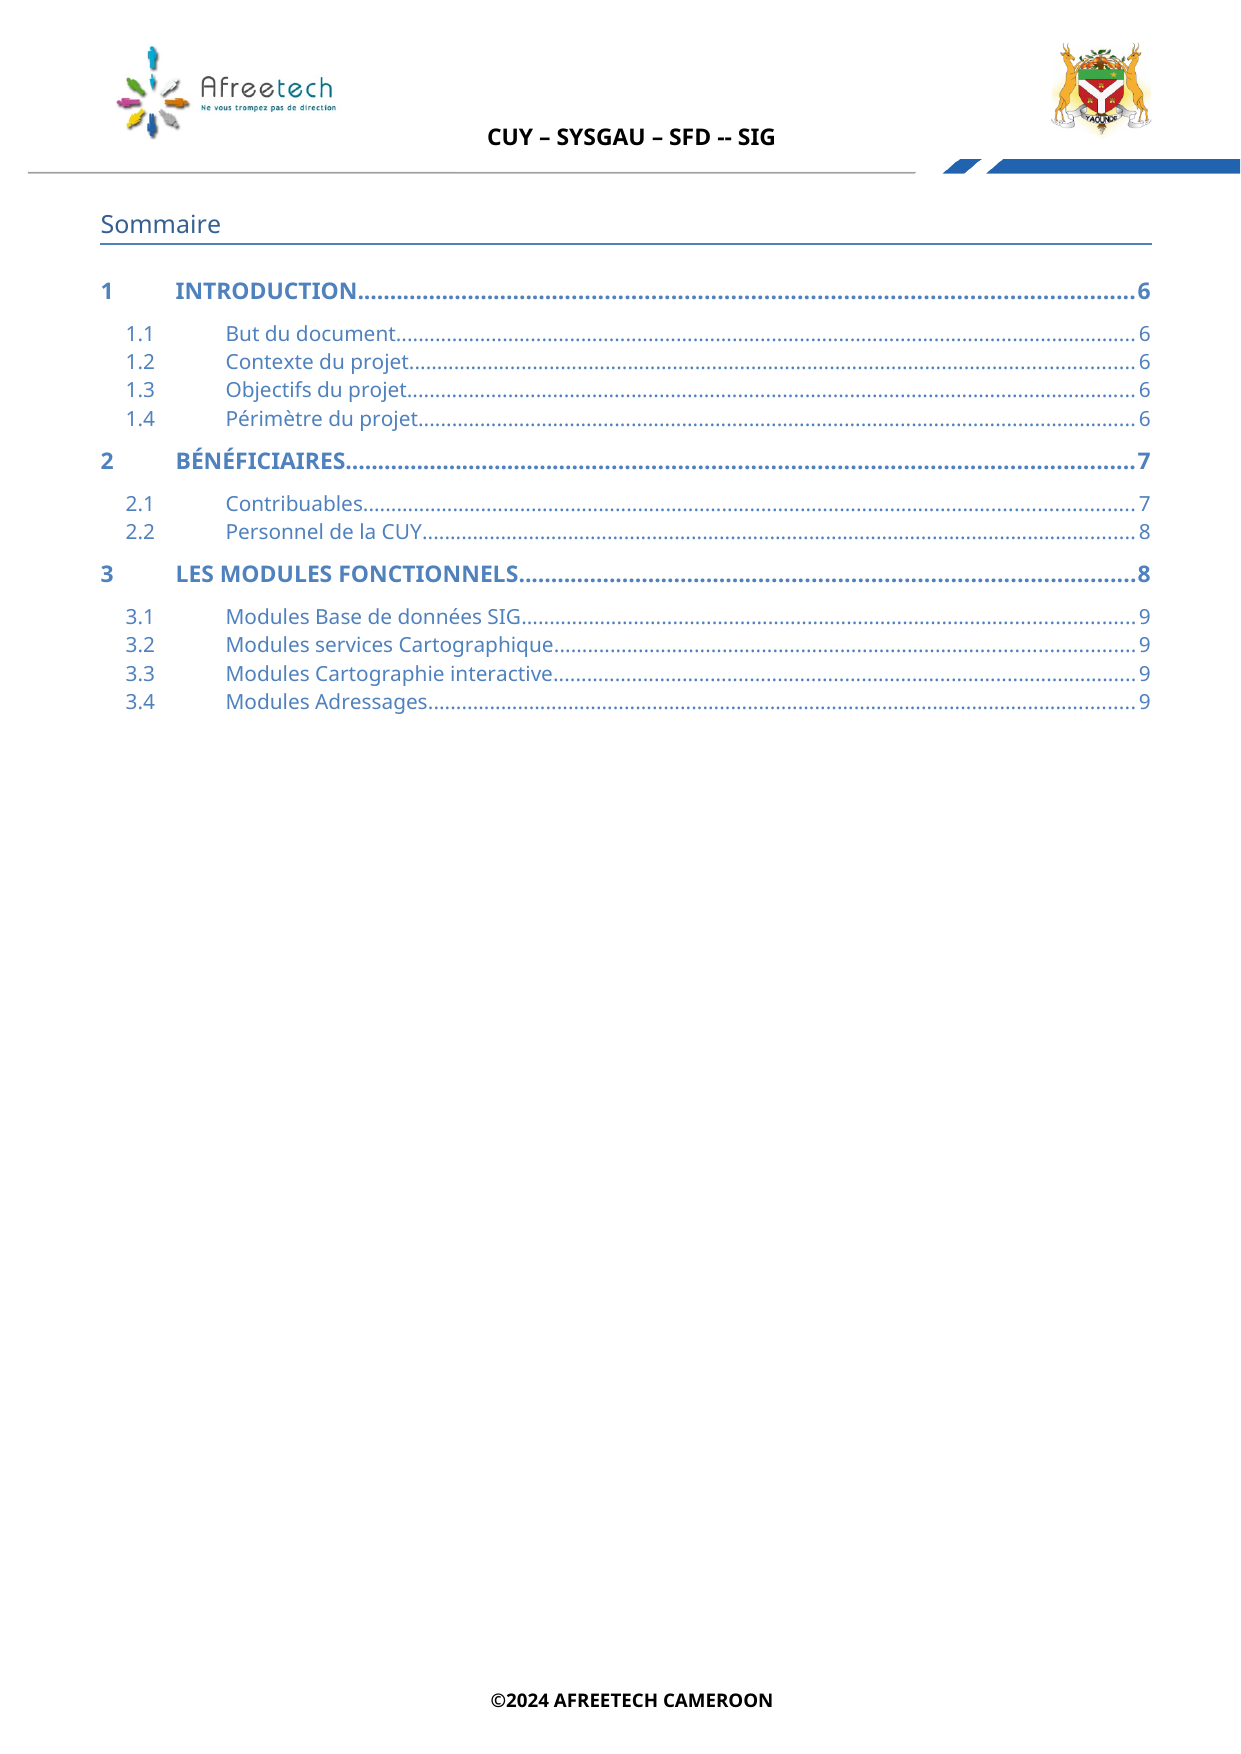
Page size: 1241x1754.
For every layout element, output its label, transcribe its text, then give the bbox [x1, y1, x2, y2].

text 1.3 Objectifs du projet 6 [125, 376, 1152, 404]
text 3 Les Modules fonctionnels 8 [100, 558, 1152, 589]
text 1.2 Contexte du projet 6 [125, 347, 1152, 376]
picture [1050, 41, 1152, 139]
text 2 Bénéficiaires 7 [100, 445, 1152, 476]
text 1 Introduction 6 [100, 275, 1152, 306]
text 3.2 Modules services Cartographique 9 [125, 630, 1152, 659]
text 1.1 But du document 6 [125, 319, 1152, 347]
subtitle Sommaire [100, 207, 1152, 243]
text 3.3 Modules Cartographie interactive 9 [125, 659, 1152, 687]
text 3.1 Modules Base de données SIG 9 [125, 602, 1152, 630]
picture [115, 43, 344, 140]
picture [0, 159, 1241, 180]
text 1.4 Périmètre du projet 6 [125, 404, 1152, 432]
text 3.4 Modules Adressages 9 [125, 687, 1152, 716]
text 2.2 Personnel de la CUY 8 [125, 517, 1152, 546]
text 2.1 Contribuables 7 [125, 489, 1152, 517]
